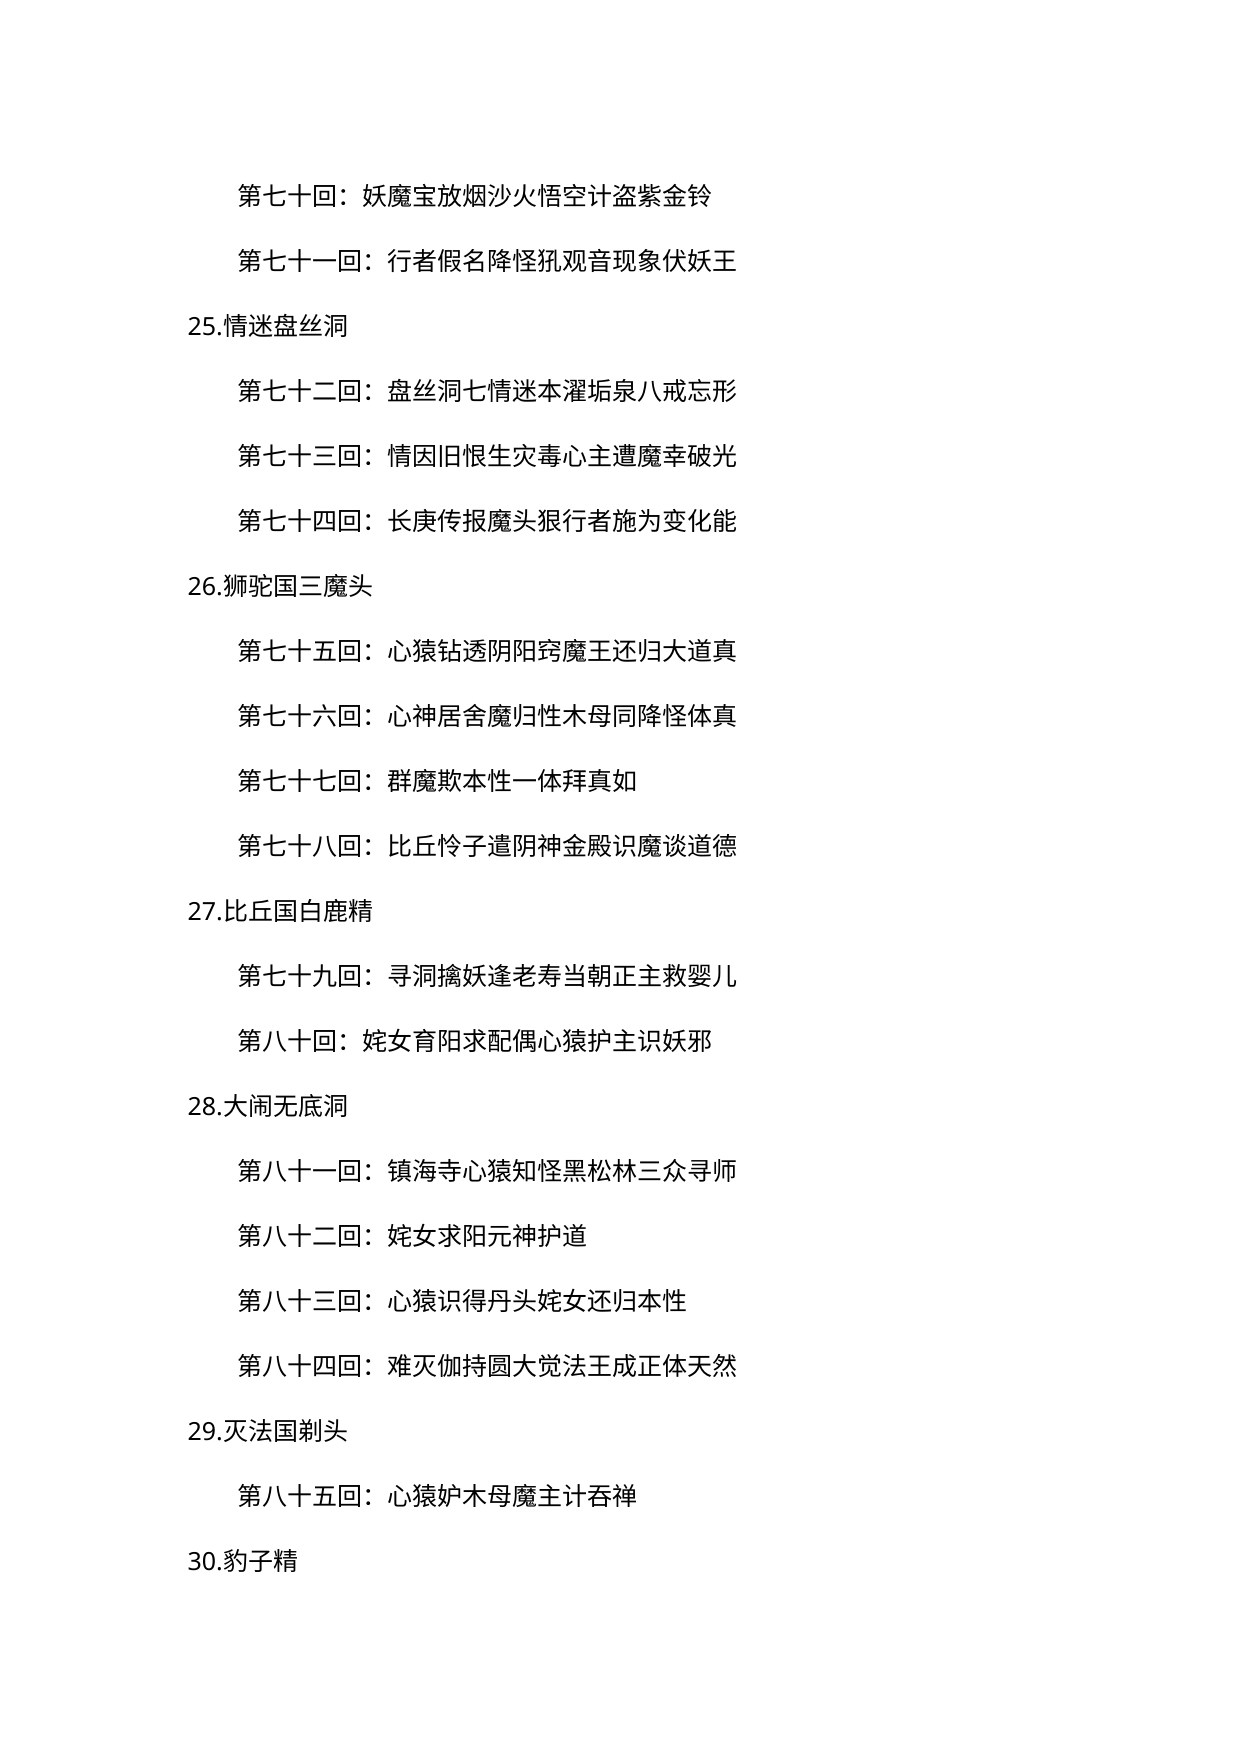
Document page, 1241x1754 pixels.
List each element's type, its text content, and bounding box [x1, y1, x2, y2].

text 25.情迷盘丝洞 [187, 292, 1053, 357]
text 27.比丘国白鹿精 [187, 877, 1053, 942]
text 26.狮驼国三魔头 [187, 552, 1053, 617]
text 第七十九回：寻洞擒妖逢老寿当朝正主救婴儿 [187, 942, 1053, 1007]
text 28.大闹无底洞 [187, 1072, 1053, 1137]
text 第八十二回：姹女求阳元神护道 [187, 1202, 1053, 1267]
text 第七十三回：情因旧恨生灾毒心主遭魔幸破光 [187, 422, 1053, 487]
text 第七十五回：心猿钻透阴阳窍魔王还归大道真 [187, 617, 1053, 682]
text 第七十七回：群魔欺本性一体拜真如 [187, 747, 1053, 812]
text 第八十四回：难灭伽持圆大觉法王成正体天然 [187, 1332, 1053, 1397]
text 第七十一回：行者假名降怪犼观音现象伏妖王 [187, 227, 1053, 292]
text 第七十回：妖魔宝放烟沙火悟空计盗紫金铃 [187, 162, 1053, 227]
text 第八十三回：心猿识得丹头姹女还归本性 [187, 1267, 1053, 1332]
text 第七十二回：盘丝洞七情迷本濯垢泉八戒忘形 [187, 357, 1053, 422]
text 第八十回：姹女育阳求配偶心猿护主识妖邪 [187, 1007, 1053, 1072]
text 第七十六回：心神居舍魔归性木母同降怪体真 [187, 682, 1053, 747]
text 29.灭法国剃头 [187, 1397, 1053, 1462]
text 第七十四回：长庚传报魔头狠行者施为变化能 [187, 487, 1053, 552]
text 第八十五回：心猿妒木母魔主计吞禅 [187, 1462, 1053, 1527]
text 第七十八回：比丘怜子遣阴神金殿识魔谈道德 [187, 812, 1053, 877]
text 第八十一回：镇海寺心猿知怪黑松林三众寻师 [187, 1137, 1053, 1202]
text 30.豹子精 [187, 1527, 1053, 1592]
